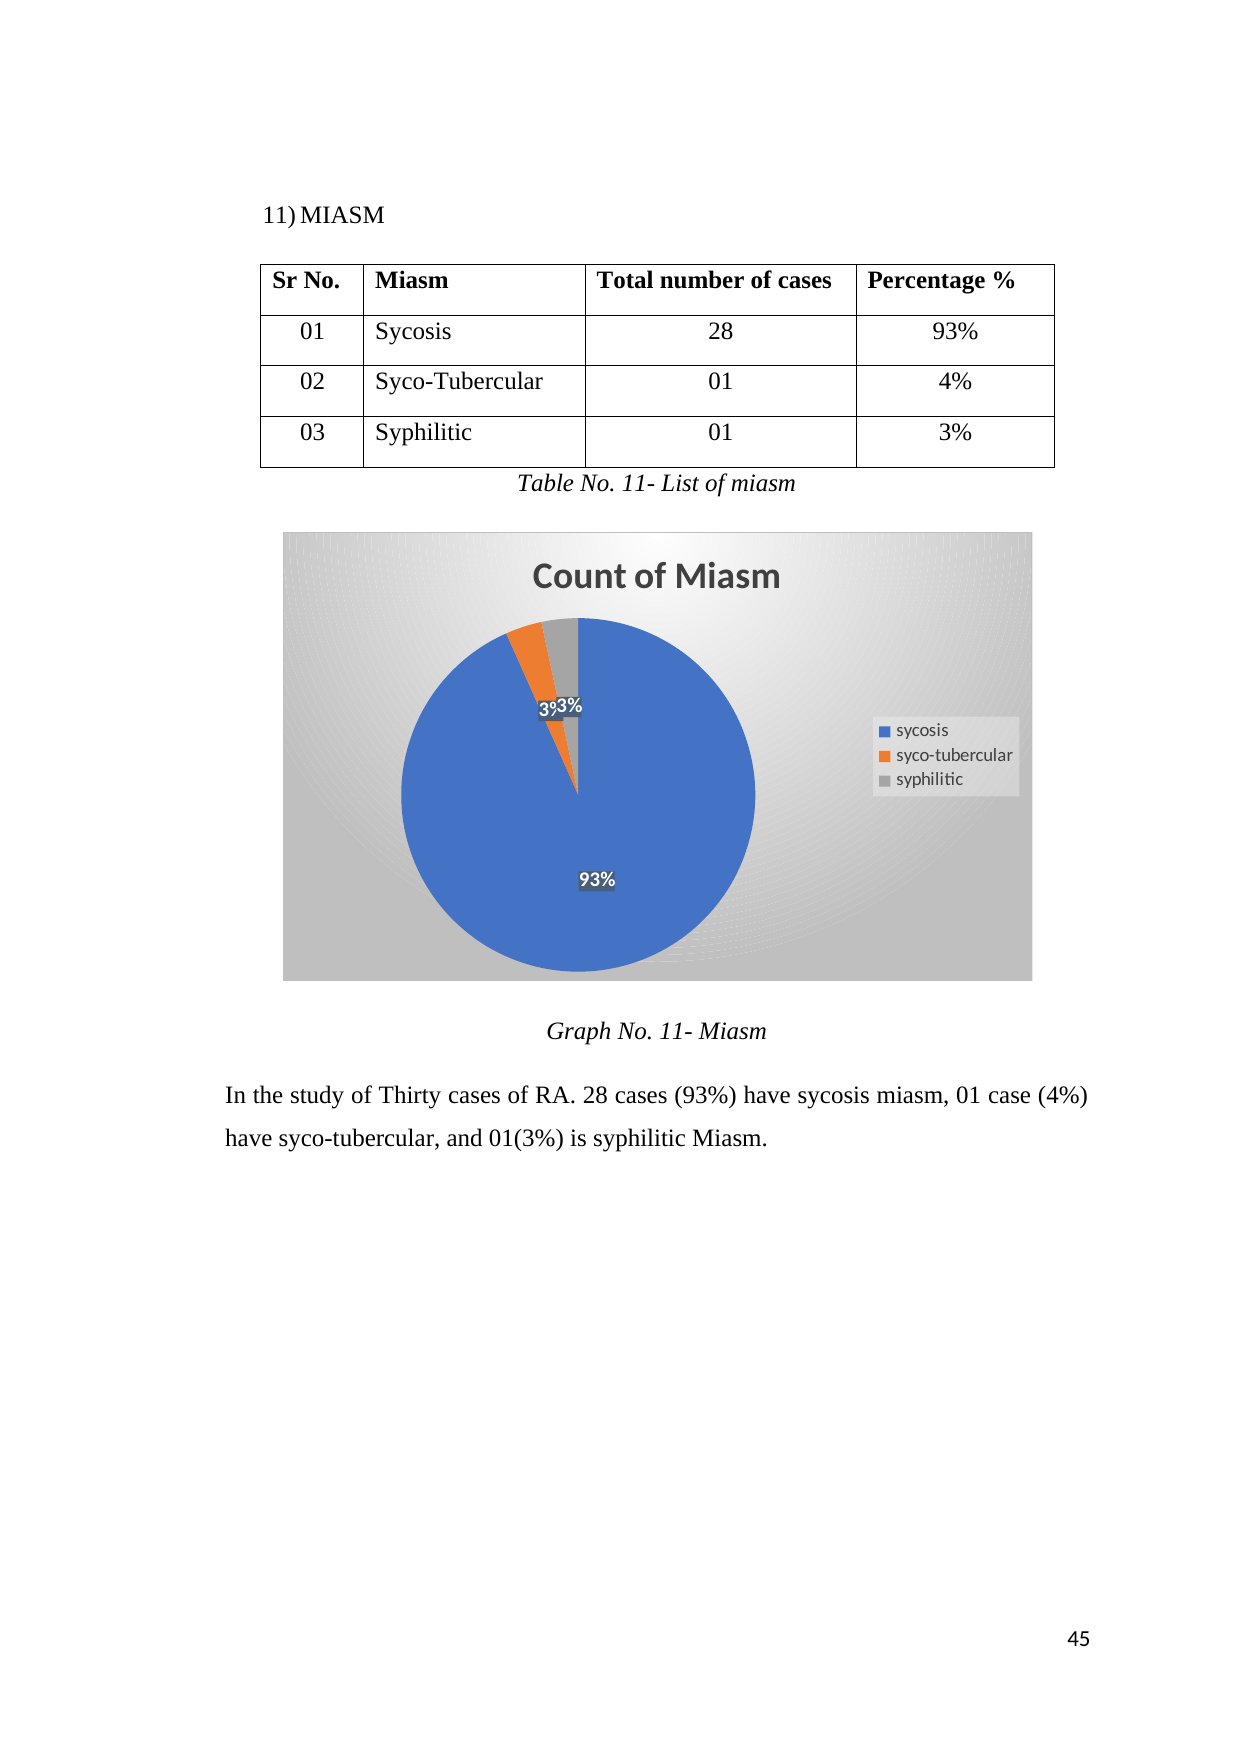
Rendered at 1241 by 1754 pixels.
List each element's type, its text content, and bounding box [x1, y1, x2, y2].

table_header Sr No. [261, 265, 363, 315]
table_cell Syco-Tubercular [364, 366, 585, 416]
table_cell 01 [261, 316, 363, 365]
text Table No. 11- List of miasm [225, 468, 1090, 496]
table_cell 02 [261, 366, 363, 416]
table_header Total number of cases [586, 265, 856, 315]
table_cell 03 [261, 417, 363, 467]
table_cell Syphilitic [364, 417, 585, 467]
text In the study of Thirty cases of RA. 28 cases (93%) have sycosis miasm, 01 case (4%) have syco-tubercular, and 01(3%) is syphilitic Miasm. [225, 1080, 1090, 1152]
table_cell 93% [857, 316, 1054, 365]
table_cell 3% [857, 417, 1054, 467]
list MIASM [262, 200, 1090, 229]
table_header Percentage % [857, 265, 1054, 315]
text Graph No. 11- Miasm [225, 1016, 1090, 1045]
table_cell 4% [857, 366, 1054, 416]
table_cell 01 [586, 366, 856, 416]
table_cell 28 [586, 316, 856, 365]
table_cell Sycosis [364, 316, 585, 365]
table_cell 01 [586, 417, 856, 467]
table_header Miasm [364, 265, 585, 315]
